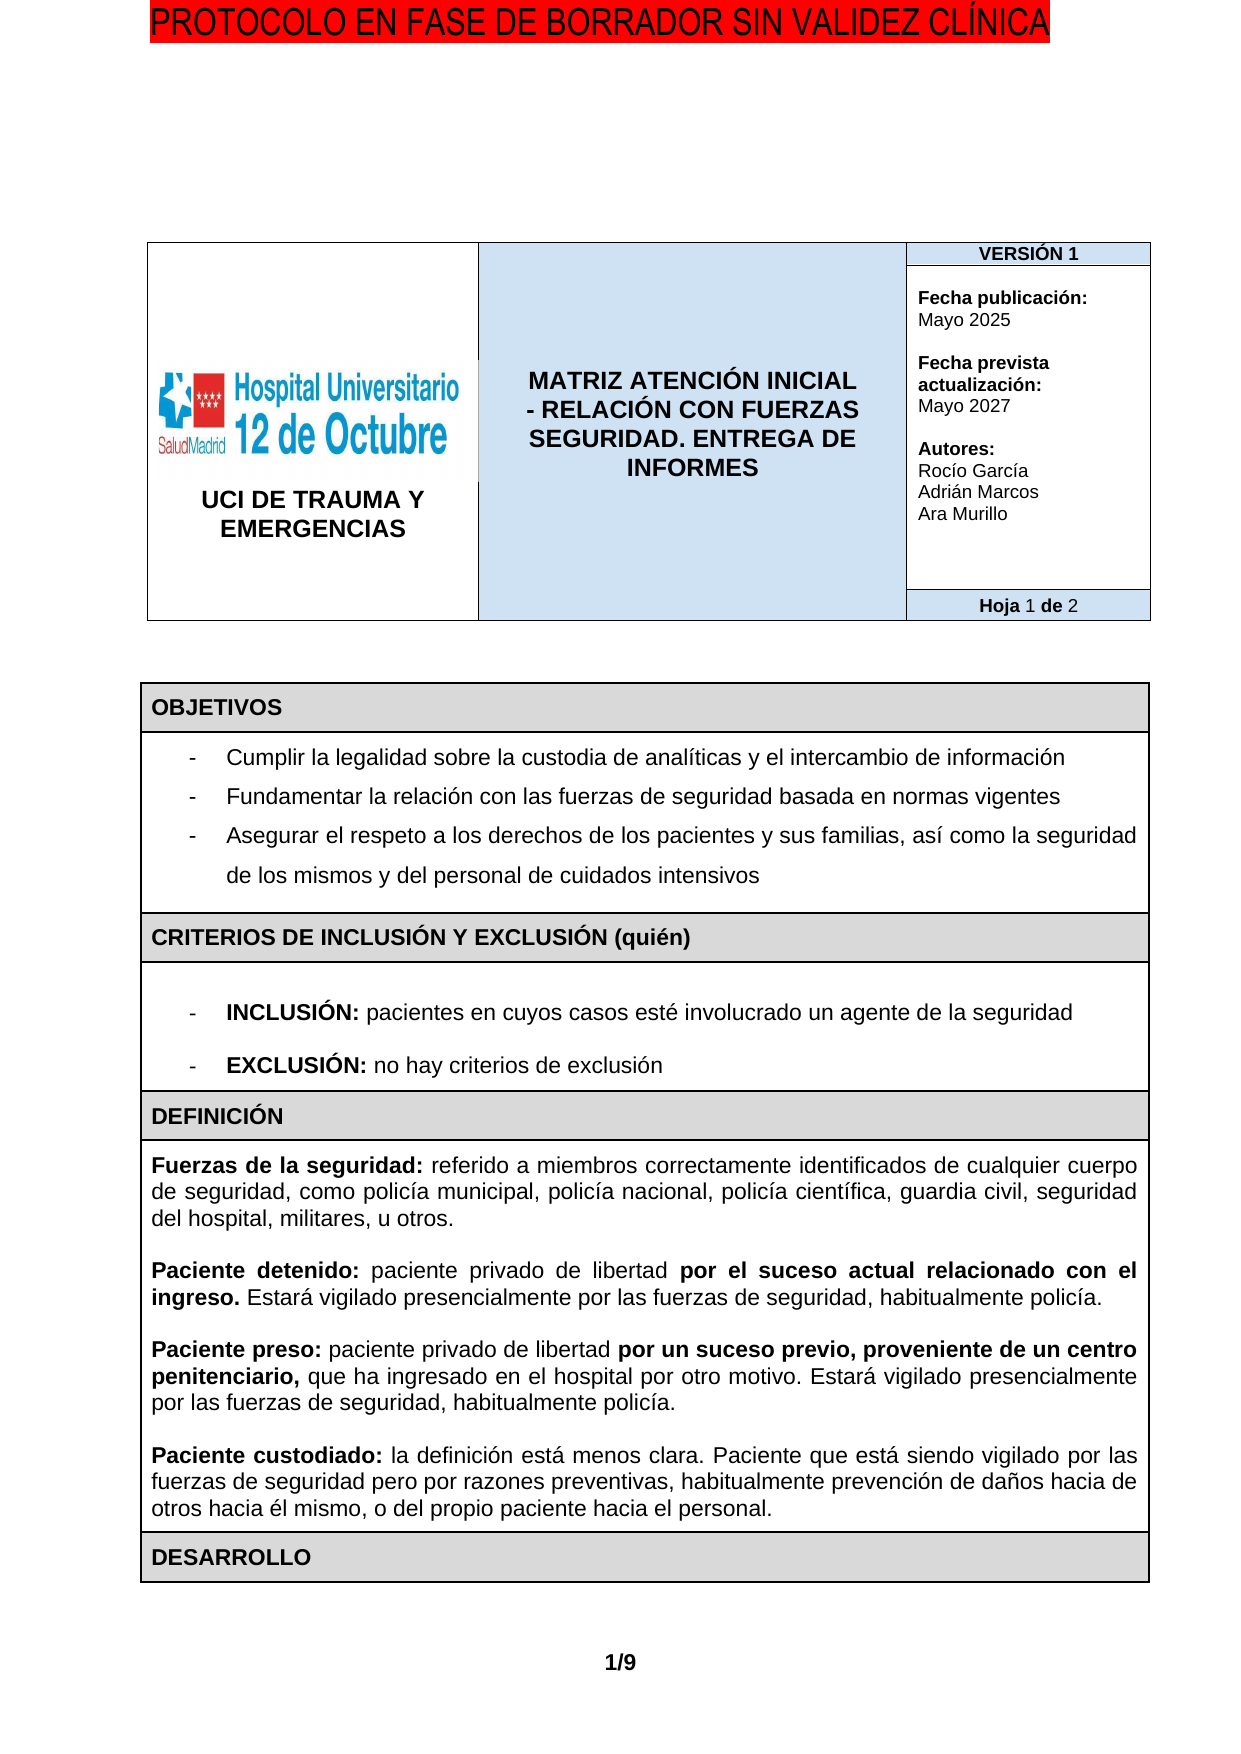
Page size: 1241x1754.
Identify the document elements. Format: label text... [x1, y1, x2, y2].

table_header OBJETIVOS [142, 684, 1148, 731]
table_cell Hoja 1 de 2 [907, 590, 1150, 620]
table_cell Fecha publicación: Mayo 2025 Fecha prevista actualización: Mayo 2027 Autores: Rocío García Adrián Marcos Ara Murillo [907, 266, 1150, 589]
table_header UCI DE TRAUMA Y EMERGENCIAS [148, 243, 478, 620]
table_cell CRITERIOS DE INCLUSIÓN Y EXCLUSIÓN (quién) [142, 914, 1148, 961]
table_cell INCLUSIÓN: pacientes en cuyos casos esté involucrado un agente de la seguridad EXCLUSIÓN: no hay criterios de exclusión [142, 963, 1148, 1090]
table_cell Cumplir la legalidad sobre la custodia de analíticas y el intercambio de información Fundamentar la relación con las fuerzas de seguridad basada en normas vigentes Asegurar el respeto a los derechos de los pacientes y sus familias, así como la seguridad de los mismos y del personal de cuidados intensivos [142, 733, 1148, 912]
table_header VERSIÓN 1 [907, 243, 1150, 264]
table_cell DEFINICIÓN [142, 1092, 1148, 1139]
table_header MATRIZ ATENCIÓN INICIAL - RELACIÓN CON FUERZAS SEGURIDAD. ENTREGA DE INFORMES [479, 243, 906, 620]
picture [158, 360, 479, 482]
table_cell DESARROLLO [142, 1533, 1148, 1581]
table_cell Fuerzas de la seguridad: referido a miembros correctamente identificados de cualquier cuerpo de seguridad, como policía municipal, policía nacional, policía científica, guardia civil, seguridad del hospital, militares, u otros. Paciente detenido: paciente privado de libertad por el suceso actual relacionado con el ingreso. Estará vigilado presencialmente por las fuerzas de seguridad, habitualmente policía. Paciente preso: paciente privado de libertad por un suceso previo, proveniente de un centro penitenciario, que ha ingresado en el hospital por otro motivo. Estará vigilado presencialmente por las fuerzas de seguridad, habitualmente policía. Paciente custodiado: la definición está menos clara. Paciente que está siendo vigilado por las fuerzas de seguridad pero por razones preventivas, habitualmente prevención de daños hacia de otros hacia él mismo, o del propio paciente hacia el personal. [142, 1141, 1148, 1531]
